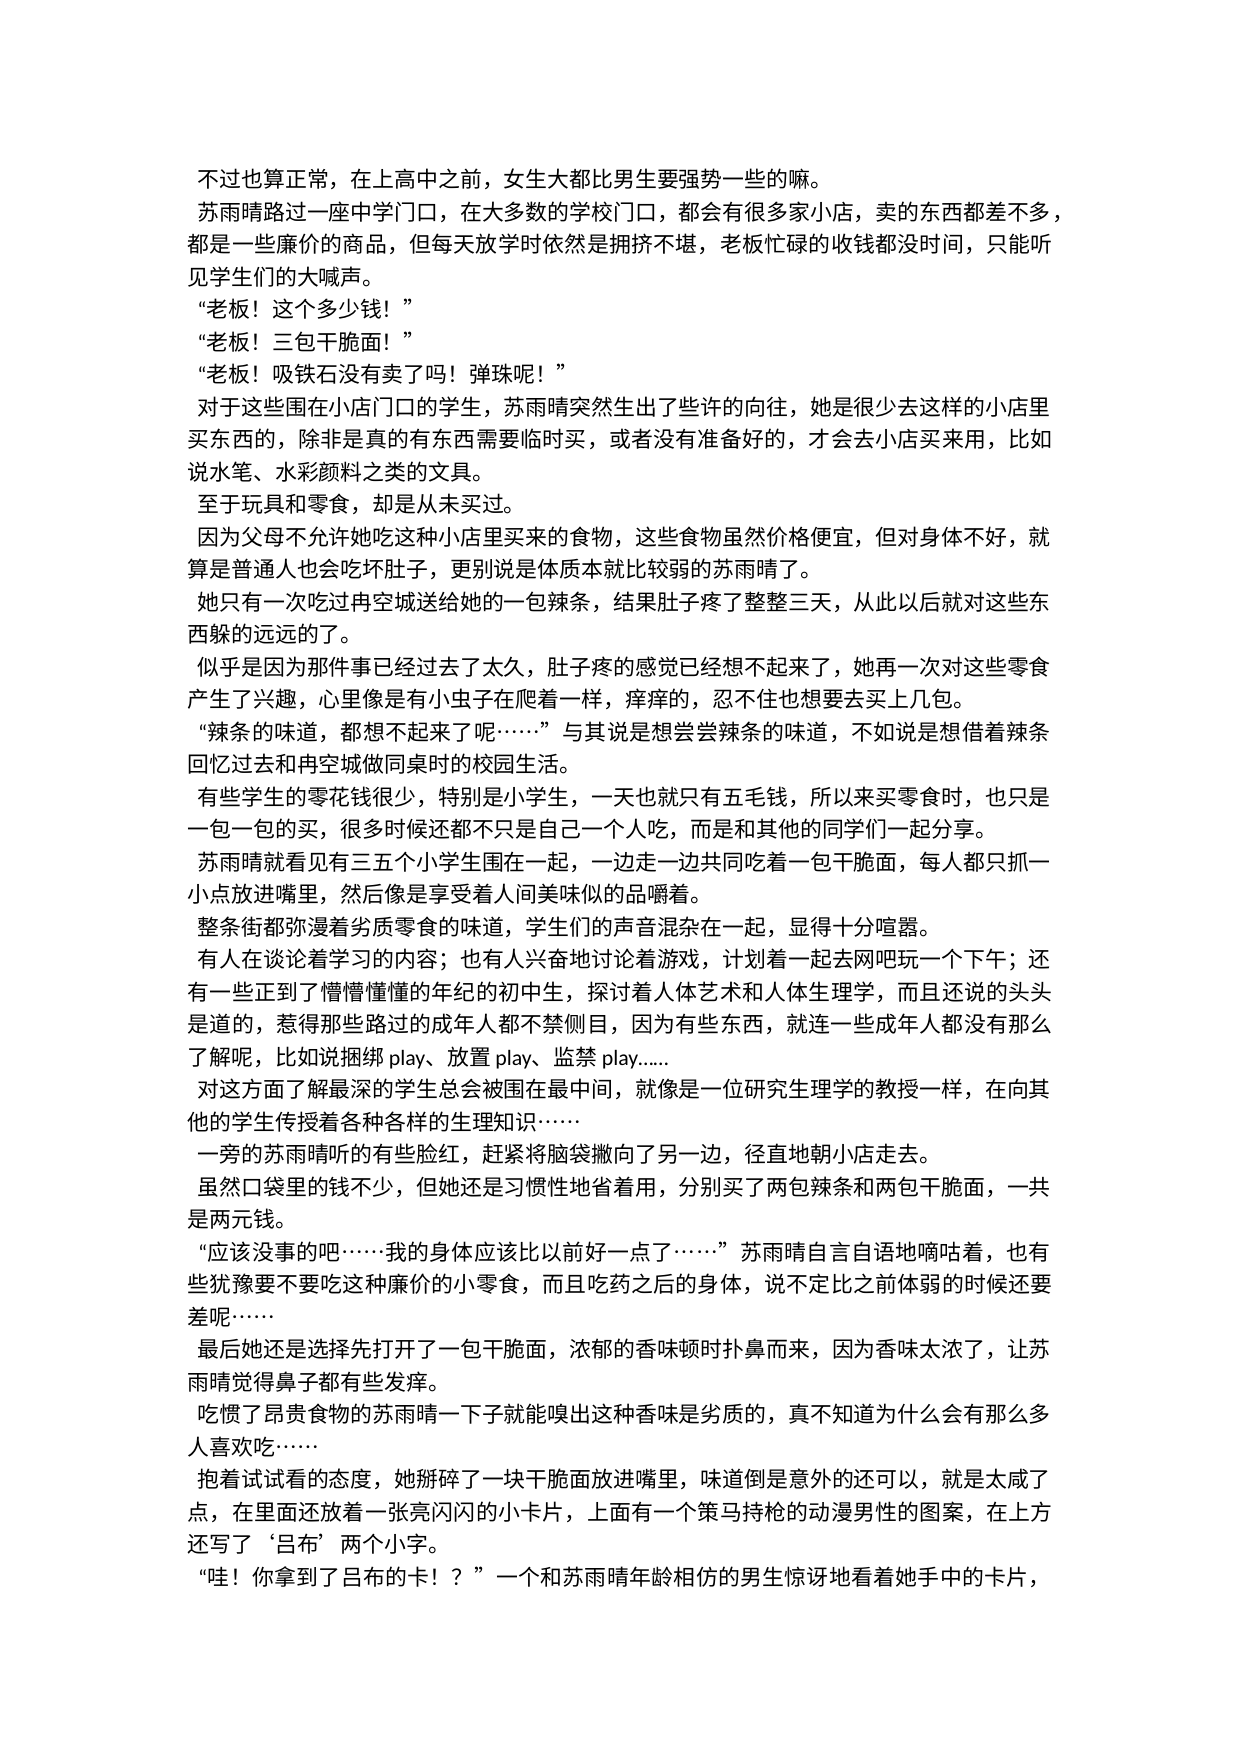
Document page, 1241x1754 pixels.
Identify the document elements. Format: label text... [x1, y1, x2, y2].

text 最后她还是选择先打开了一包干脆面，浓郁的香味顿时扑鼻而来，因为香味太浓了，让苏雨晴觉得鼻子都有些发痒。 [187, 1332, 1053, 1397]
text 苏雨晴路过一座中学门口，在大多数的学校门口，都会有很多家小店，卖的东西都差不多，都是一些廉价的商品，但每天放学时依然是拥挤不堪，老板忙碌的收钱都没时间，只能听见学生们的大喊声。 [187, 194, 1053, 292]
text “老板！吸铁石没有卖了吗！弹珠呢！” [187, 357, 1053, 389]
text 因为父母不允许她吃这种小店里买来的食物，这些食物虽然价格便宜，但对身体不好，就算是普通人也会吃坏肚子，更别说是体质本就比较弱的苏雨晴了。 [187, 519, 1053, 584]
text 有些学生的零花钱很少，特别是小学生，一天也就只有五毛钱，所以来买零食时，也只是一包一包的买，很多时候还都不只是自己一个人吃，而是和其他的同学们一起分享。 [187, 779, 1053, 844]
text “老板！三包干脆面！” [187, 324, 1053, 357]
text 抱着试试看的态度，她掰碎了一块干脆面放进嘴里，味道倒是意外的还可以，就是太咸了点，在里面还放着一张亮闪闪的小卡片，上面有一个策马持枪的动漫男性的图案，在上方还写了‘吕布’两个小字。 [187, 1462, 1053, 1559]
text “老板！这个多少钱！” [187, 292, 1053, 324]
text 有人在谈论着学习的内容；也有人兴奋地讨论着游戏，计划着一起去网吧玩一个下午；还有一些正到了懵懵懂懂的年纪的初中生，探讨着人体艺术和人体生理学，而且还说的头头是道的，惹得那些路过的成年人都不禁侧目，因为有些东西，就连一些成年人都没有那么了解呢，比如说捆绑play、放置play、监禁play…… [187, 942, 1053, 1072]
text 不过也算正常，在上高中之前，女生大都比男生要强势一些的嘛。 [187, 162, 1053, 194]
text 至于玩具和零食，却是从未买过。 [187, 487, 1053, 519]
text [187, 1559, 1053, 1592]
text 苏雨晴就看见有三五个小学生围在一起，一边走一边共同吃着一包干脆面，每人都只抓一小点放进嘴里，然后像是享受着人间美味似的品嚼着。 [187, 844, 1053, 909]
text 一旁的苏雨晴听的有些脸红，赶紧将脑袋撇向了另一边，径直地朝小店走去。 [187, 1137, 1053, 1169]
text 吃惯了昂贵食物的苏雨晴一下子就能嗅出这种香味是劣质的，真不知道为什么会有那么多人喜欢吃…… [187, 1397, 1053, 1462]
text 整条街都弥漫着劣质零食的味道，学生们的声音混杂在一起，显得十分喧嚣。 [187, 909, 1053, 942]
text “应该没事的吧……我的身体应该比以前好一点了……”苏雨晴自言自语地嘀咕着，也有些犹豫要不要吃这种廉价的小零食，而且吃药之后的身体，说不定比之前体弱的时候还要差呢…… [187, 1234, 1053, 1332]
text 似乎是因为那件事已经过去了太久，肚子疼的感觉已经想不起来了，她再一次对这些零食产生了兴趣，心里像是有小虫子在爬着一样，痒痒的，忍不住也想要去买上几包。 [187, 649, 1053, 714]
text 对于这些围在小店门口的学生，苏雨晴突然生出了些许的向往，她是很少去这样的小店里买东西的，除非是真的有东西需要临时买，或者没有准备好的，才会去小店买来用，比如说水笔、水彩颜料之类的文具。 [187, 389, 1053, 487]
text 对这方面了解最深的学生总会被围在最中间，就像是一位研究生理学的教授一样，在向其他的学生传授着各种各样的生理知识…… [187, 1072, 1053, 1137]
text 她只有一次吃过冉空城送给她的一包辣条，结果肚子疼了整整三天，从此以后就对这些东西躲的远远的了。 [187, 584, 1053, 649]
text 虽然口袋里的钱不少，但她还是习惯性地省着用，分别买了两包辣条和两包干脆面，一共是两元钱。 [187, 1169, 1053, 1234]
text “辣条的味道，都想不起来了呢……”与其说是想尝尝辣条的味道，不如说是想借着辣条回忆过去和冉空城做同桌时的校园生活。 [187, 714, 1053, 779]
